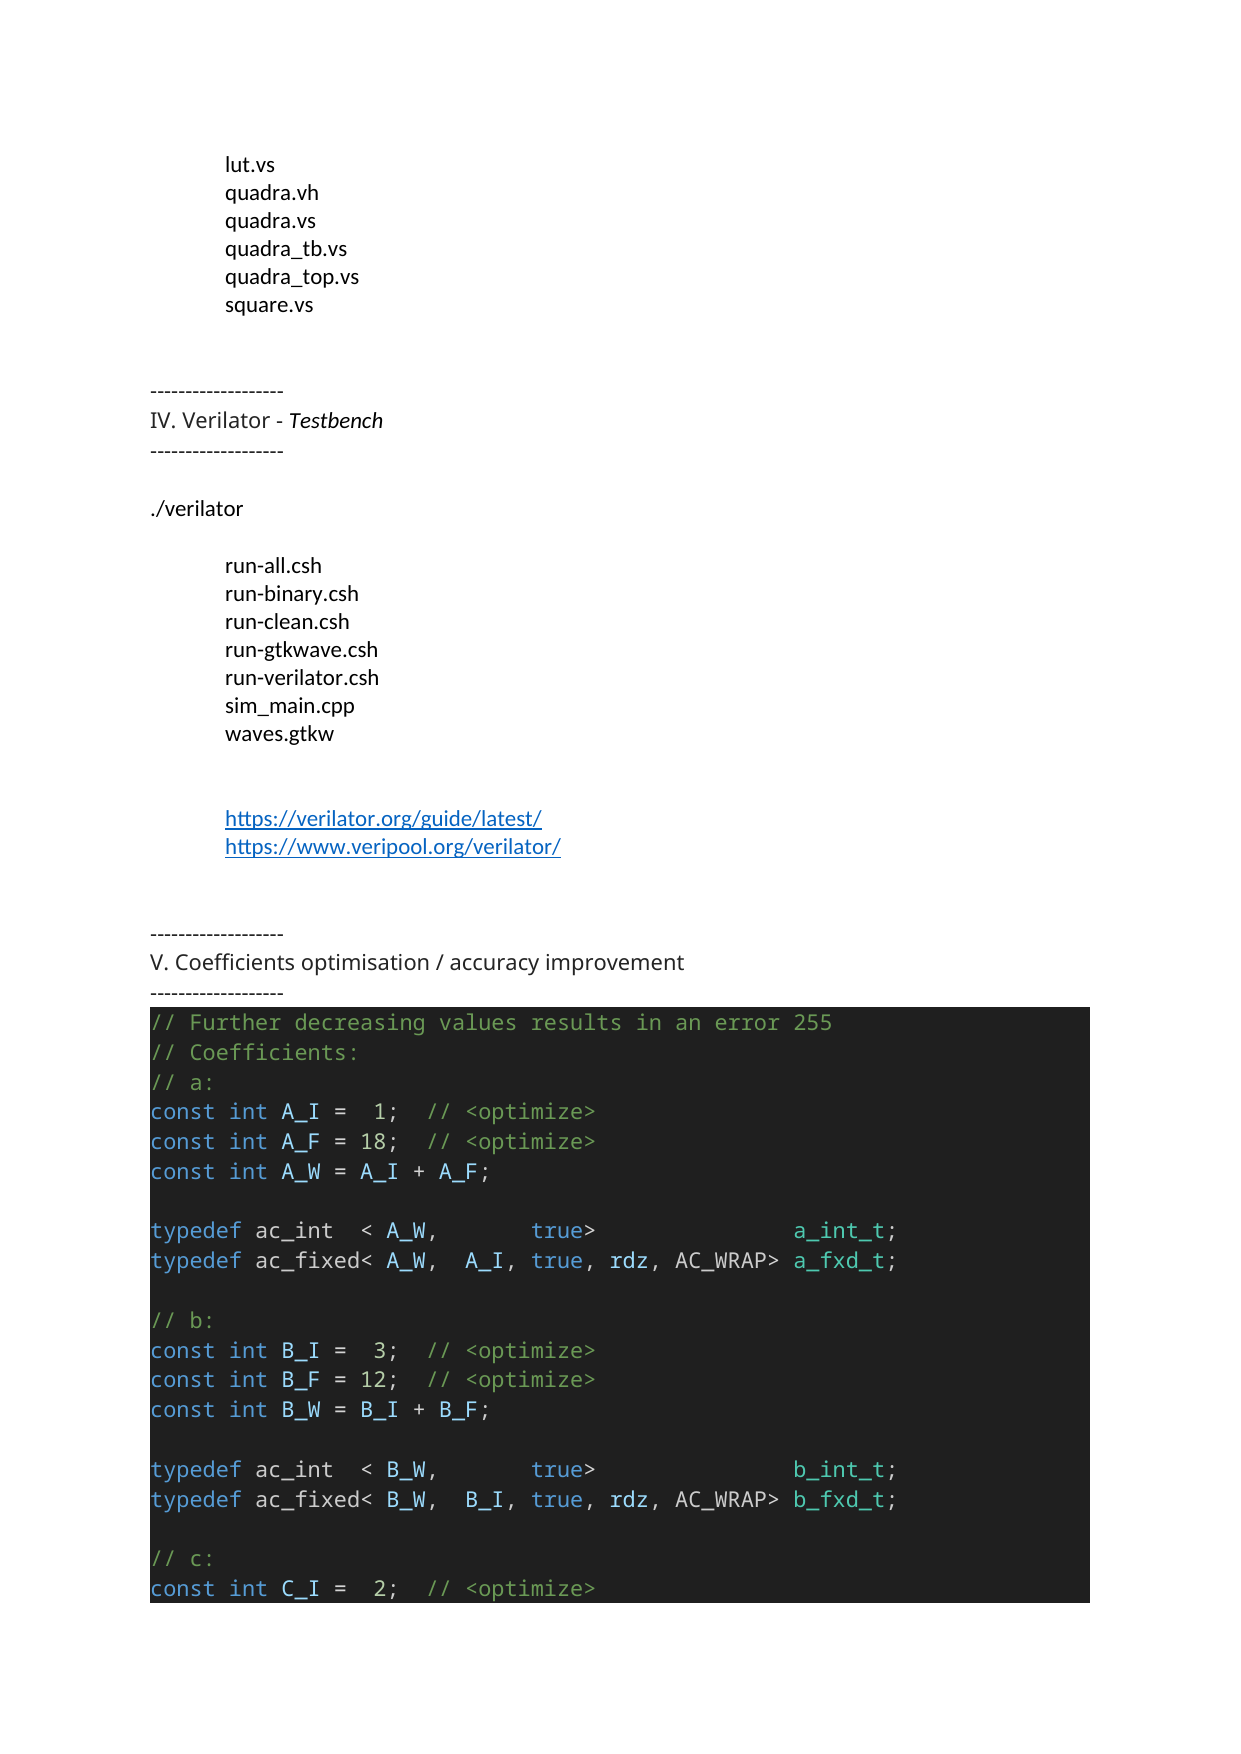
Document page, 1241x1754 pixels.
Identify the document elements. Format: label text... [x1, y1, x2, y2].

text // c: [150, 1543, 1090, 1573]
text typedef ac_fixed< B_W, B_I, true, rdz, AC_WRAP> b_fxd_t; [150, 1484, 1090, 1513]
text const int B_W = B_I + B_F; [150, 1394, 1090, 1424]
text // b: [150, 1305, 1090, 1335]
text run-all.csh run-binary.csh run-clean.csh run-gtkwave.csh run-verilator.csh sim_main.cpp waves.gtkw [225, 551, 1090, 775]
text // a: [150, 1067, 1090, 1096]
text https://verilator.org/guide/latest/ https://www.veripool.org/verilator/ [225, 804, 1090, 860]
text ------------------- IV. Verilator - Testbench ------------------- [284, 375, 1090, 465]
text const int B_I = 3; // <optimize> [150, 1335, 1090, 1364]
text const int C_I = 2; // <optimize> [150, 1573, 1090, 1603]
text lut.vs quadra.vh quadra.vs quadra_tb.vs quadra_top.vs square.vs [225, 150, 1090, 346]
text typedef ac_int < A_W, true> a_int_t; [150, 1216, 1090, 1245]
text const int A_F = 18; // <optimize> [150, 1126, 1090, 1156]
text // Coefficients: [150, 1037, 1090, 1067]
text const int A_W = A_I + A_F; [150, 1156, 1090, 1186]
text ------------------- V. Coefficients optimisation / accuracy improvement ------------------- [150, 918, 1090, 1007]
text // Further decreasing values results in an error 255 [150, 1007, 1090, 1037]
text typedef ac_fixed< A_W, A_I, true, rdz, AC_WRAP> a_fxd_t; [150, 1245, 1090, 1275]
text ./verilator [150, 494, 1090, 522]
text const int B_F = 12; // <optimize> [150, 1364, 1090, 1394]
text typedef ac_int < B_W, true> b_int_t; [150, 1454, 1090, 1484]
text const int A_I = 1; // <optimize> [150, 1096, 1090, 1126]
